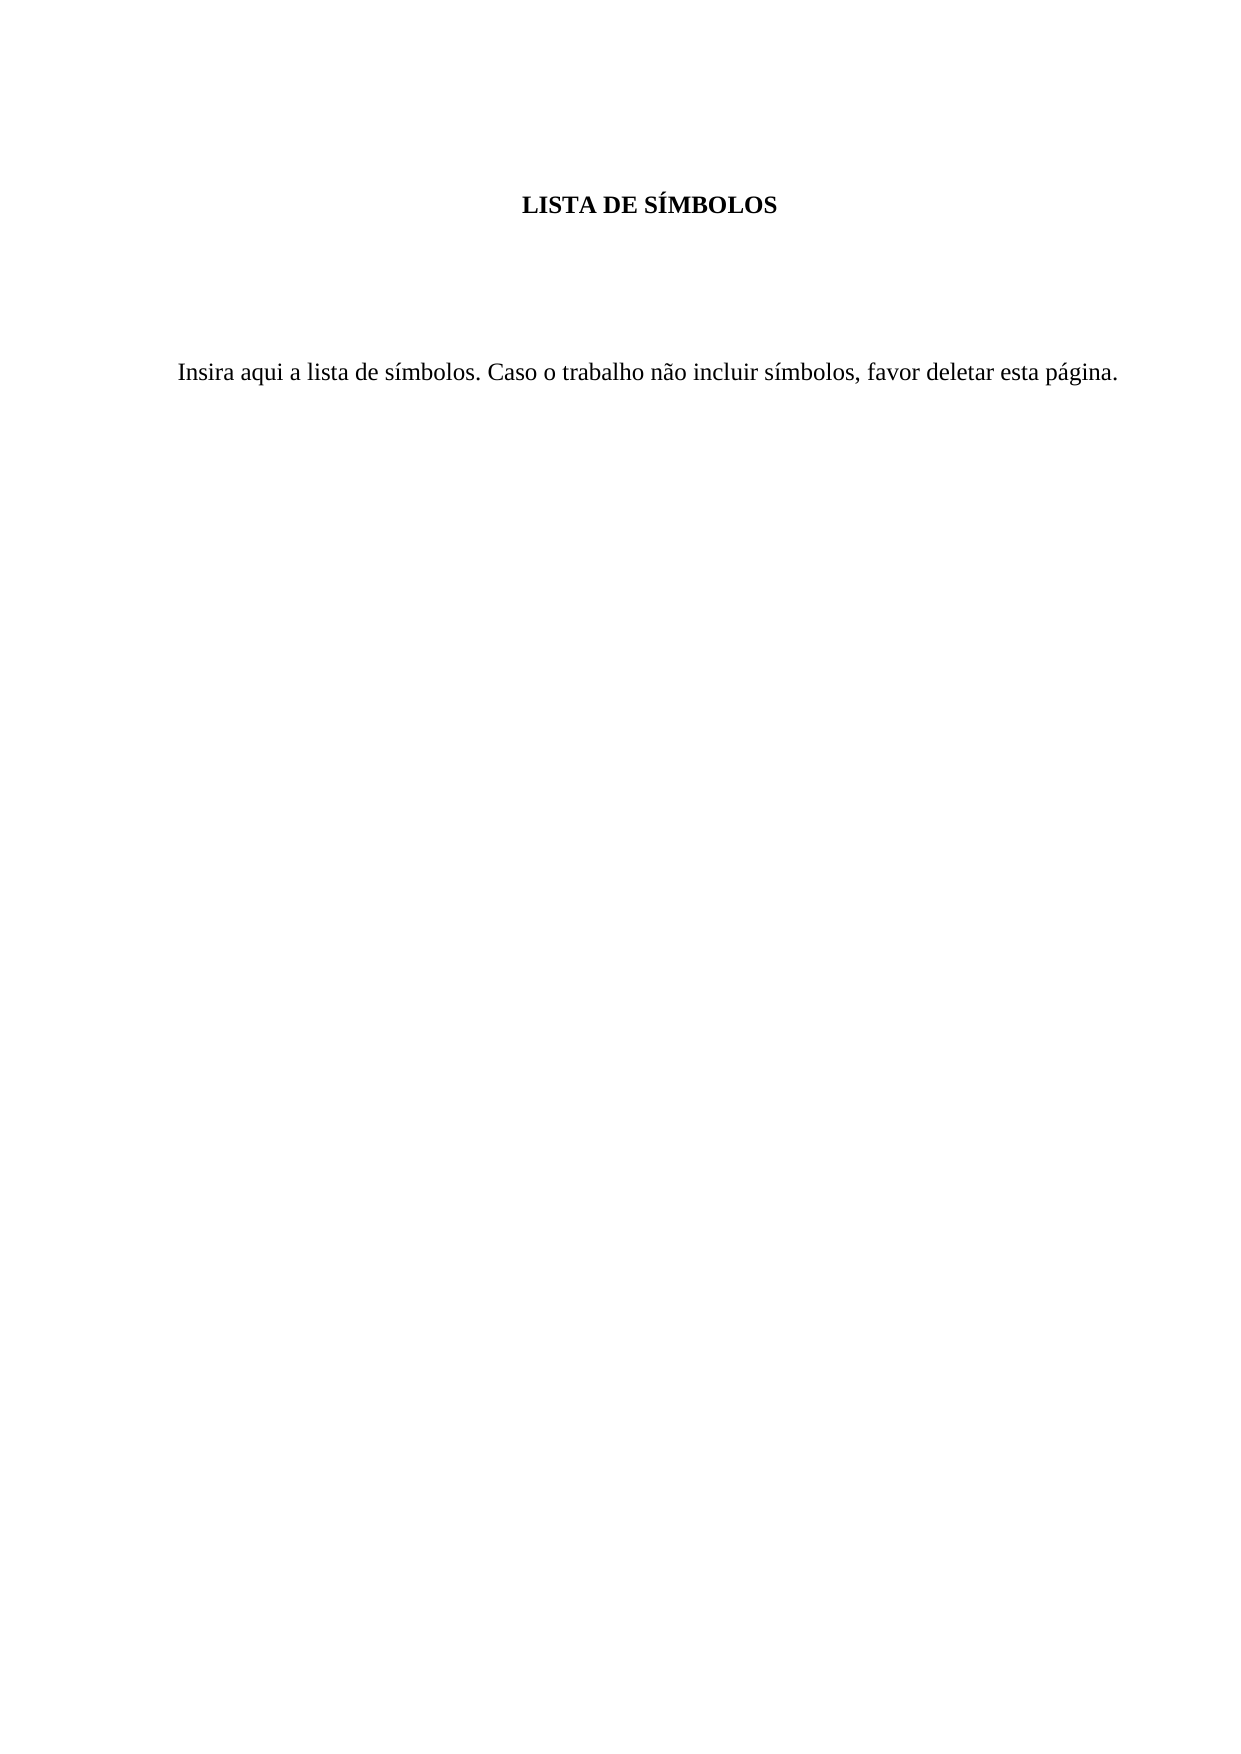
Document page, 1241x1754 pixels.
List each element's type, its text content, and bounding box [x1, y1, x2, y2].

text Insira aqui a lista de símbolos. Caso o trabalho não incluir símbolos, favor deletar esta página. [177, 357, 1122, 385]
text LISTA DE SÍMBOLOS [177, 190, 1122, 218]
